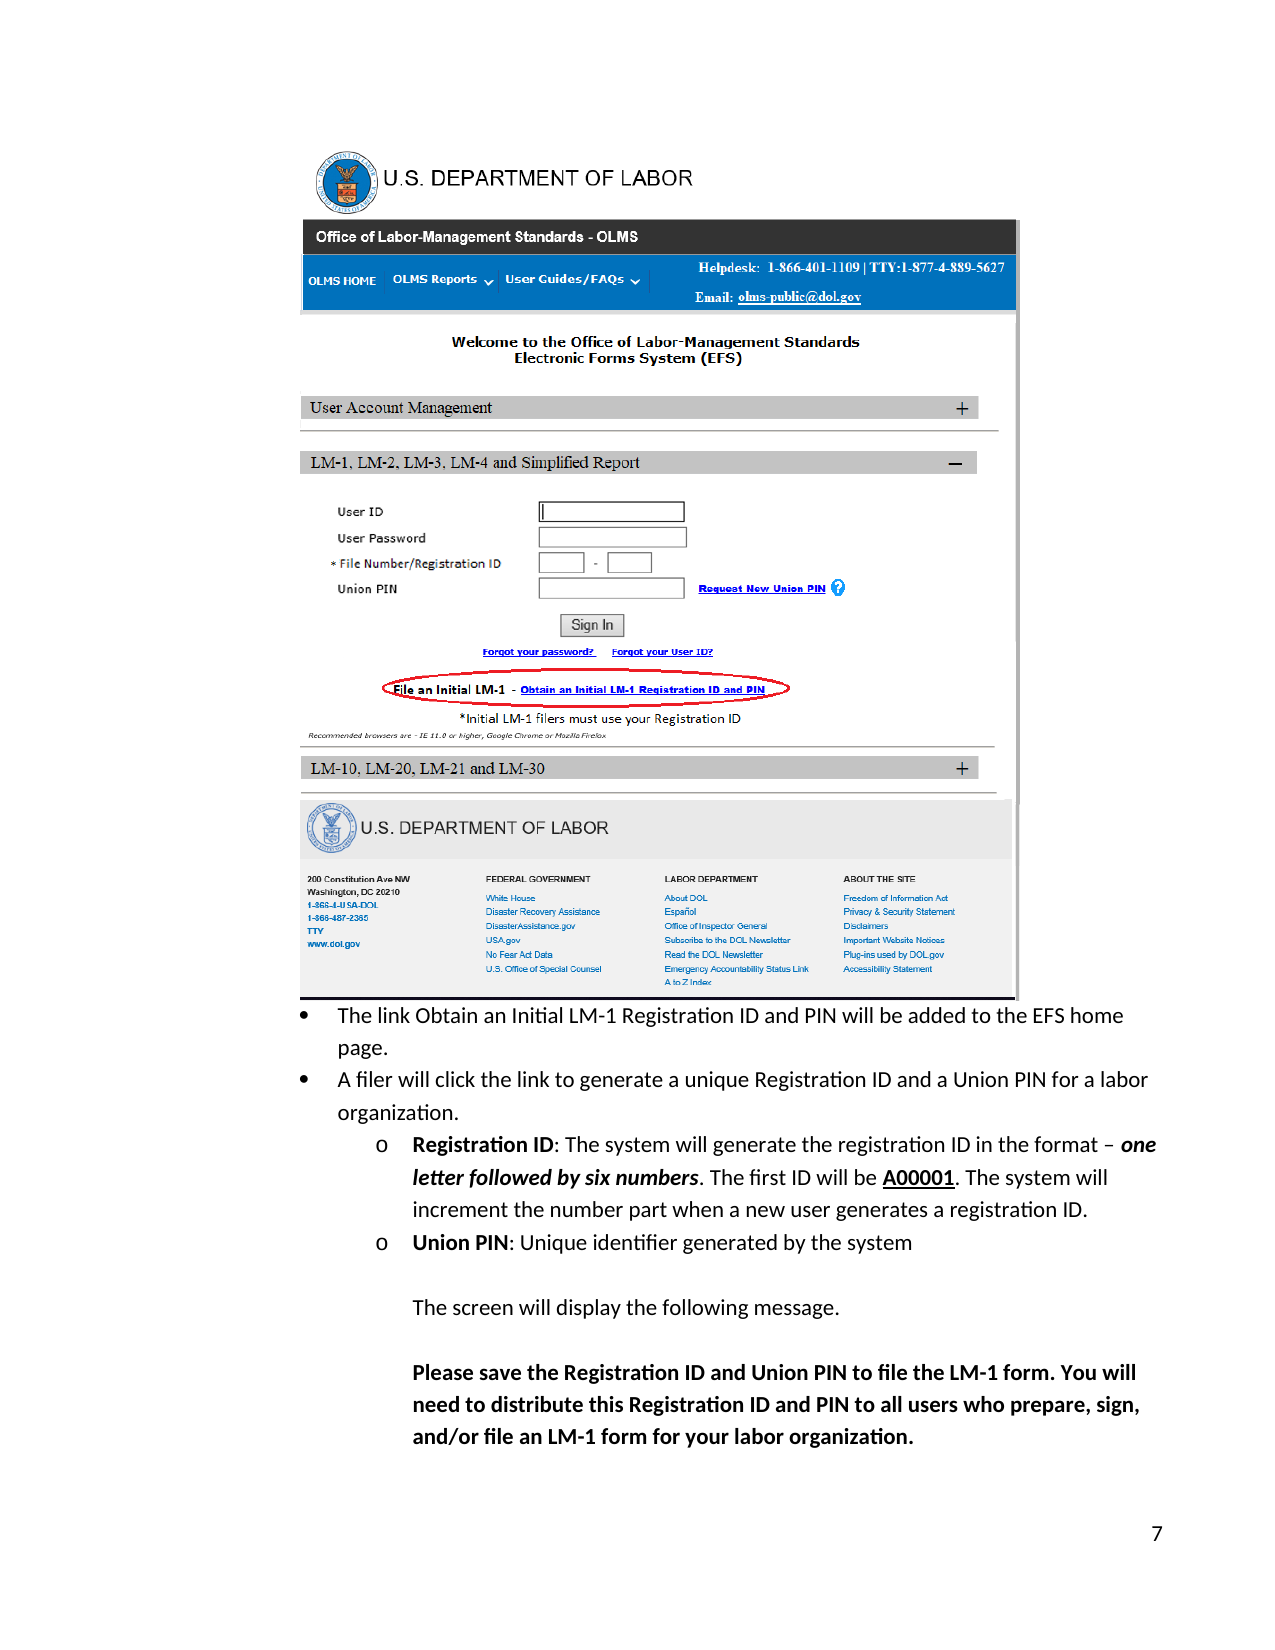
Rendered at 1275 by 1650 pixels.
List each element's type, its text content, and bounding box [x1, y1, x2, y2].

list Registration ID: The system will generate the registration ID in the format – one letter followed by six numbers. The first ID will be A00001. The system will increment the number part when a new user generates a registration ID. [375, 1130, 1162, 1223]
list The screen will display the following message. [412, 1293, 1162, 1321]
list A filer will click the link to generate a unique Registration ID and a Union PIN for a labor organization. [300, 1066, 1162, 1126]
list Please save the Registration ID and Union PIN to file the LM-1 form. You will need to distribute this Registration ID and PIN to all users who prepare, sign, and/or file an LM-1 form for your labor organization. [412, 1358, 1162, 1450]
list The link Obtain an Initial LM-1 Registration ID and PIN will be added to the EFS home page. [300, 1001, 1162, 1061]
list Union PIN: Unique identifier generated by the system [375, 1228, 1162, 1257]
picture [300, 135, 1021, 1002]
